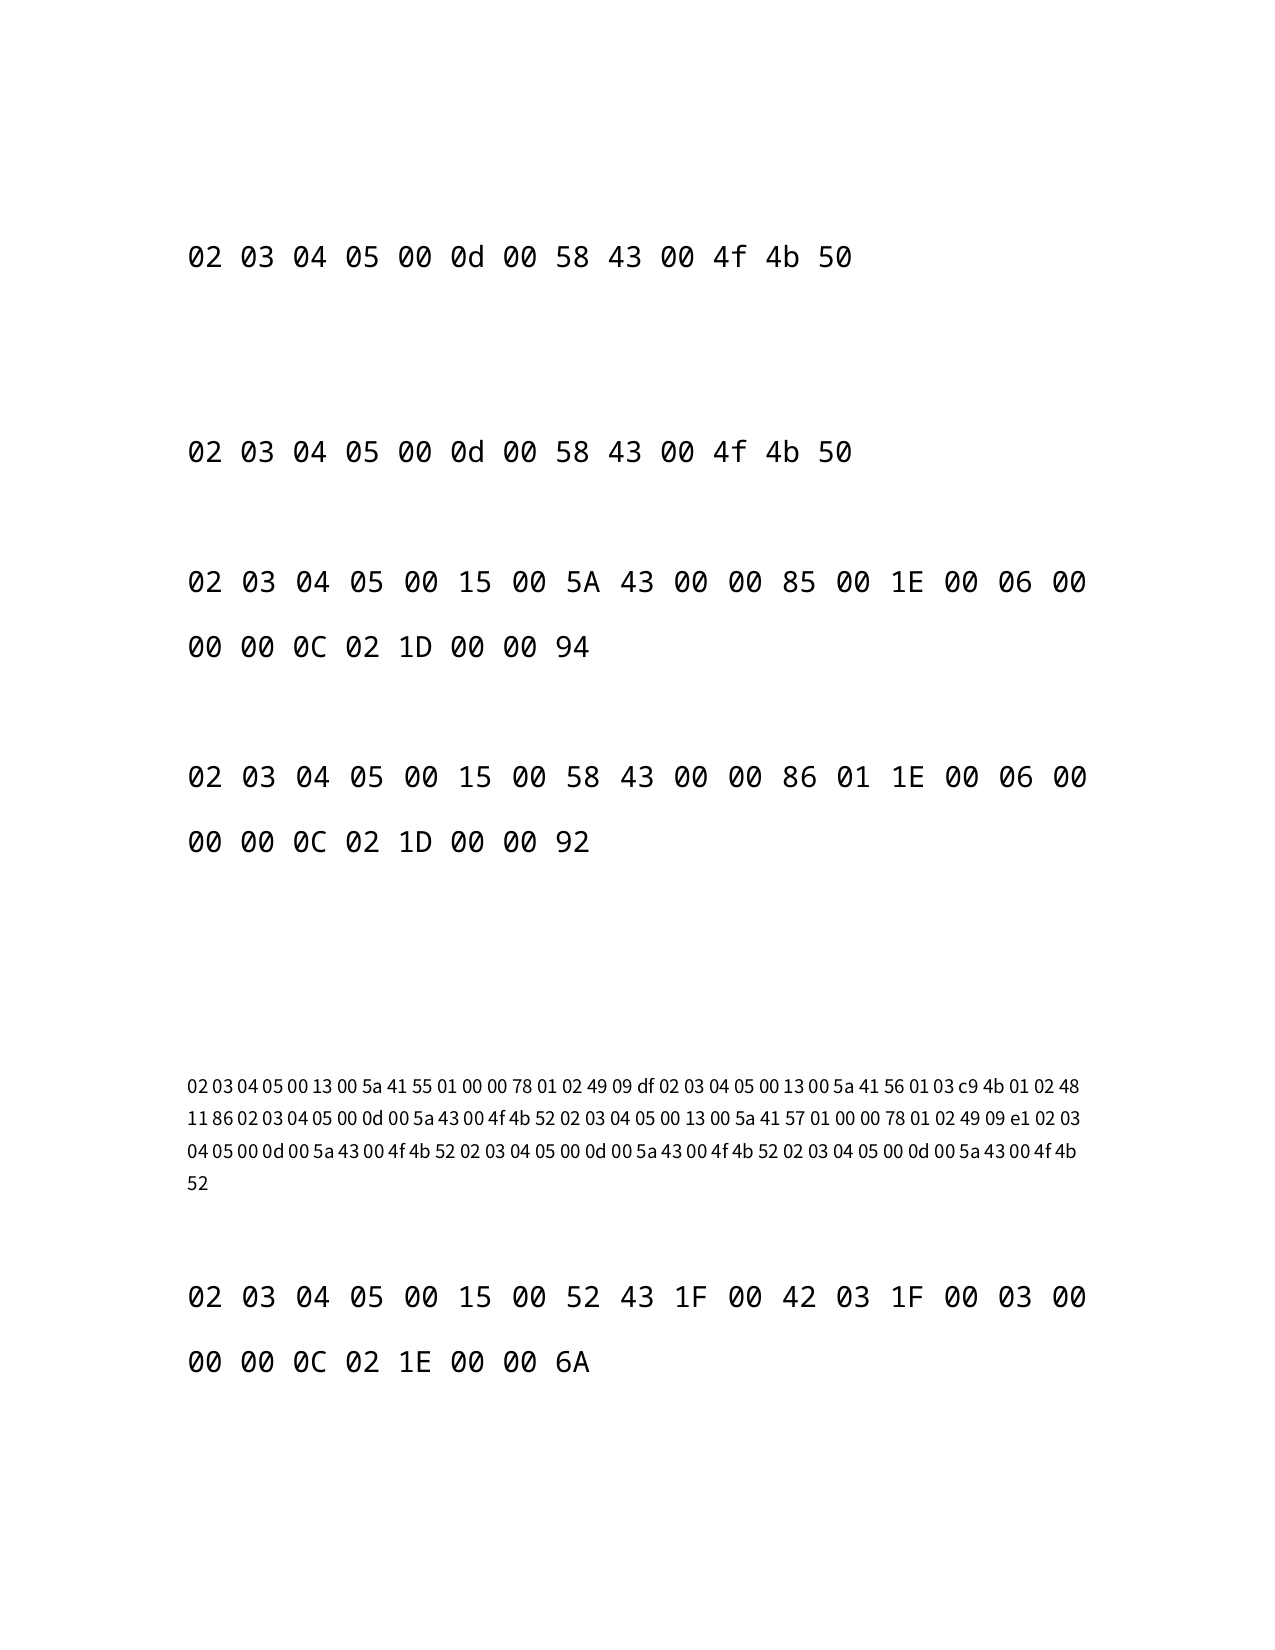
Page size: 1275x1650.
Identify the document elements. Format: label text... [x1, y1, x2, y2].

text 02 03 04 05 00 0d 00 58 43 00 4f 4b 50 [187, 419, 1087, 484]
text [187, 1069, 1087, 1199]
text 02 03 04 05 00 0d 00 58 43 00 4f 4b 50 [187, 224, 1087, 289]
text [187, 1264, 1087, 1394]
text 02 03 04 05 00 15 00 5A 43 00 00 85 00 1E 00 06 00 00 00 0C 02 1D 00 00 94 [187, 549, 1087, 679]
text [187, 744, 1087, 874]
